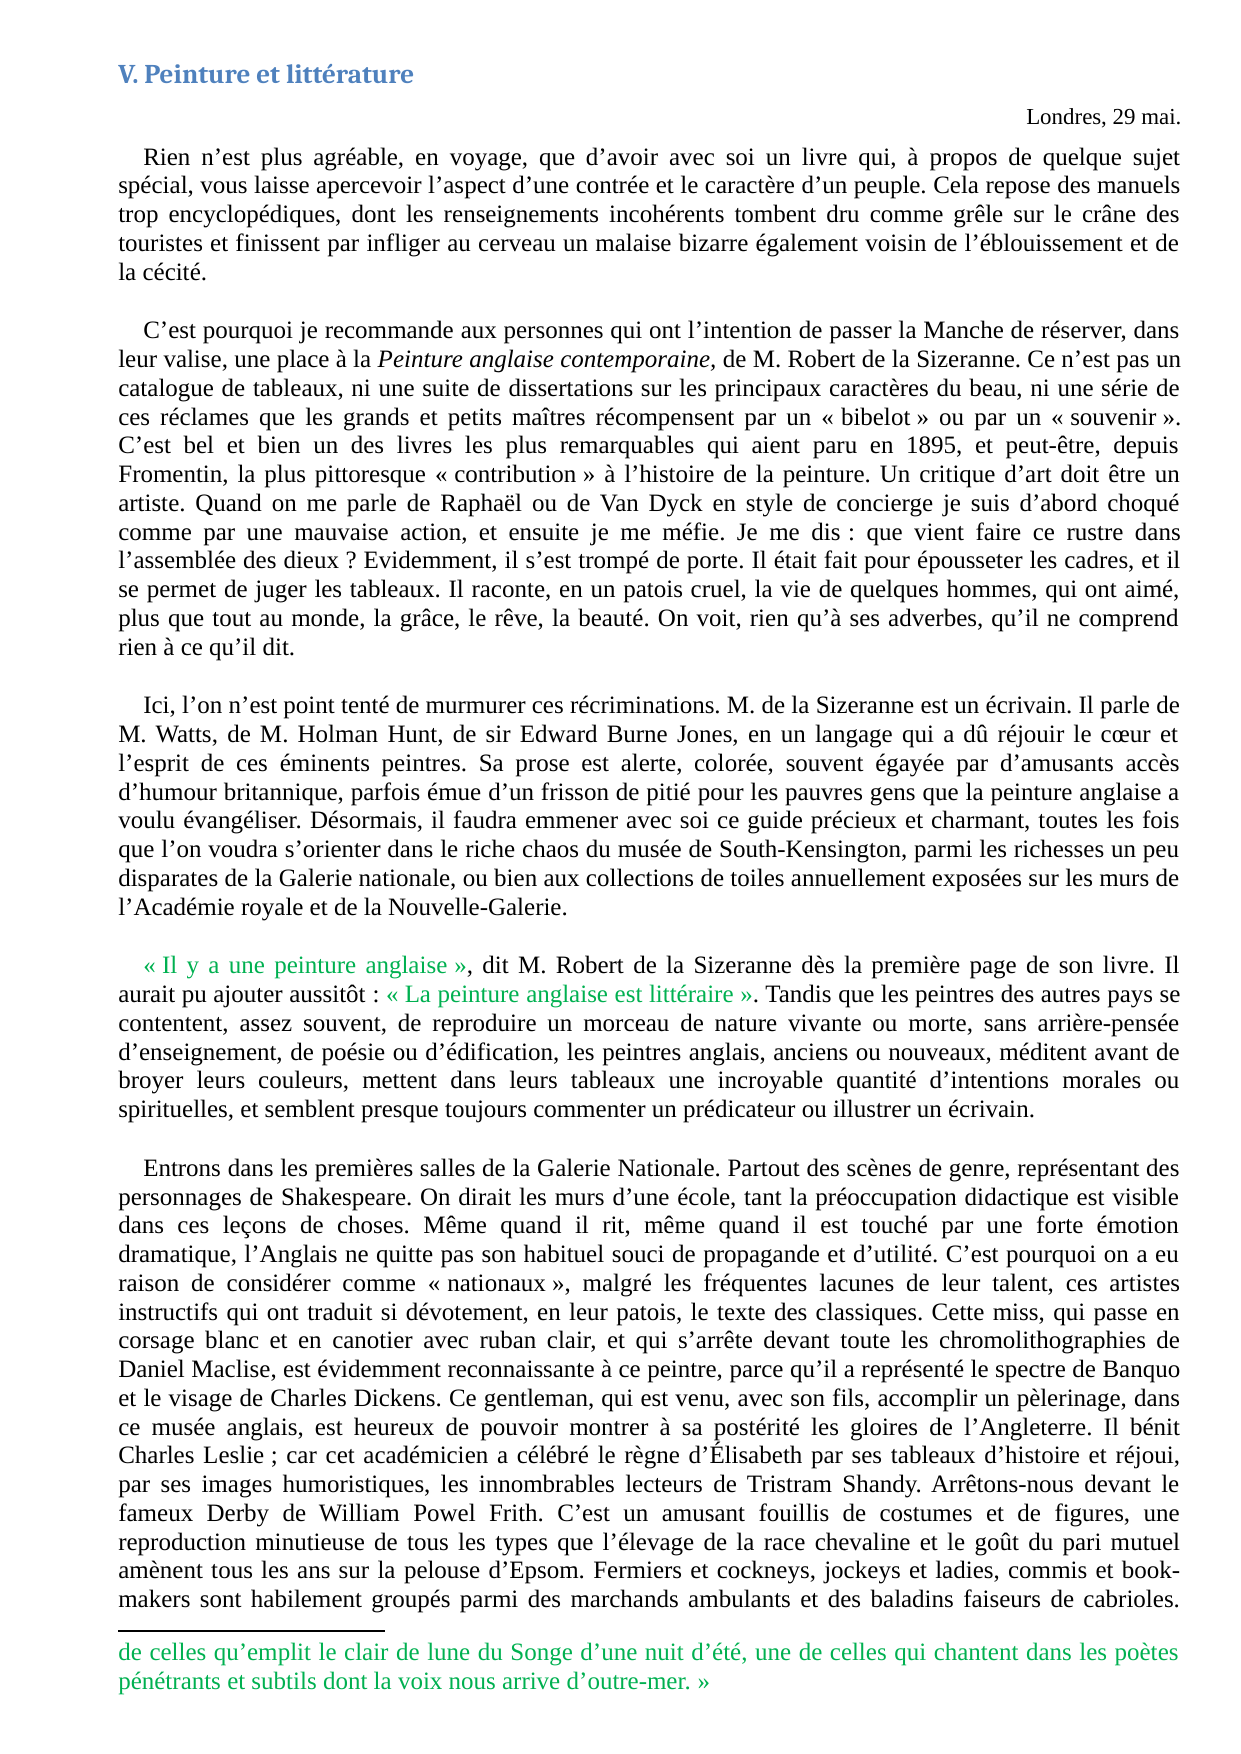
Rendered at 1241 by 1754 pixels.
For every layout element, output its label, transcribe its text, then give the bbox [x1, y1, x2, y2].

text Rien n’est plus agréable, en voyage, que d’avoir avec soi un livre qui, à propos de quelque sujet spécial, vous laisse apercevoir l’aspect d’une contrée et le caractère d’un peuple. Cela repose des manuels trop encyclopédiques, dont les renseignements incohérents tombent dru comme grêle sur le crâne des touristes et finissent par infliger au cerveau un malaise bizarre également voisin de l’éblouissement et de la cécité. [118, 142, 1181, 285]
subtitle V. Peinture et littérature [118, 59, 1181, 90]
text « Il y a une peinture anglaise », dit M. Robert de la Sizeranne dès la première page de son livre. Il aurait pu ajouter aussitôt : « La peinture anglaise est littéraire ». Tandis que les peintres des autres pays se contentent, assez souvent, de reproduire un morceau de nature vivante ou morte, sans arrière-pensée d’enseignement, de poésie ou d’édification, les peintres anglais, anciens ou nouveaux, méditent avant de broyer leurs couleurs, mettent dans leurs tableaux une incroyable quantité d’intentions morales ou spirituelles, et semblent presque toujours commenter un prédicateur ou illustrer un écrivain. [118, 950, 1181, 1123]
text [118, 1153, 1181, 1613]
text C’est pourquoi je recommande aux personnes qui ont l’intention de passer la Manche de réserver, dans leur valise, une place à la Peinture anglaise contemporaine, de M. Robert de la Sizeranne. Ce n’est pas un catalogue de tableaux, ni une suite de dissertations sur les principaux caractères du beau, ni une série de ces réclames que les grands et petits maîtres récompensent par un « bibelot » ou par un « souvenir ». C’est bel et bien un des livres les plus remarquables qui aient paru en 1895, et peut-être, depuis Fromentin, la plus pittoresque « contribution » à l’histoire de la peinture. Un critique d’art doit être un artiste. Quand on me parle de Raphaël ou de Van Dyck en style de concierge je suis d’abord choqué comme par une mauvaise action, et ensuite je me méfie. Je me dis : que vient faire ce rustre dans l’assemblée des dieux ? Evidemment, il s’est trompé de porte. Il était fait pour épousseter les cadres, et il se permet de juger les tableaux. Il raconte, en un patois cruel, la vie de quelques hommes, qui ont aimé, plus que tout au monde, la grâce, le rêve, la beauté. On voit, rien qu’à ses adverbes, qu’il ne comprend rien à ce qu’il dit. [118, 315, 1181, 660]
text Londres, 29 mai. [118, 103, 1181, 129]
text Ici, l’on n’est point tenté de murmurer ces récriminations. M. de la Sizeranne est un écrivain. Il parle de M. Watts, de M. Holman Hunt, de sir Edward Burne Jones, en un langage qui a dû réjouir le cœur et l’esprit de ces éminents peintres. Sa prose est alerte, colorée, souvent égayée par d’amusants accès d’humour britannique, parfois émue d’un frisson de pitié pour les pauvres gens que la peinture anglaise a voulu évangéliser. Désormais, il faudra emmener avec soi ce guide précieux et charmant, toutes les fois que l’on voudra s’orienter dans le riche chaos du musée de South-Kensington, parmi les richesses un peu disparates de la Galerie nationale, ou bien aux collections de toiles annuellement exposées sur les murs de l’Académie royale et de la Nouvelle-Galerie. [118, 690, 1181, 920]
